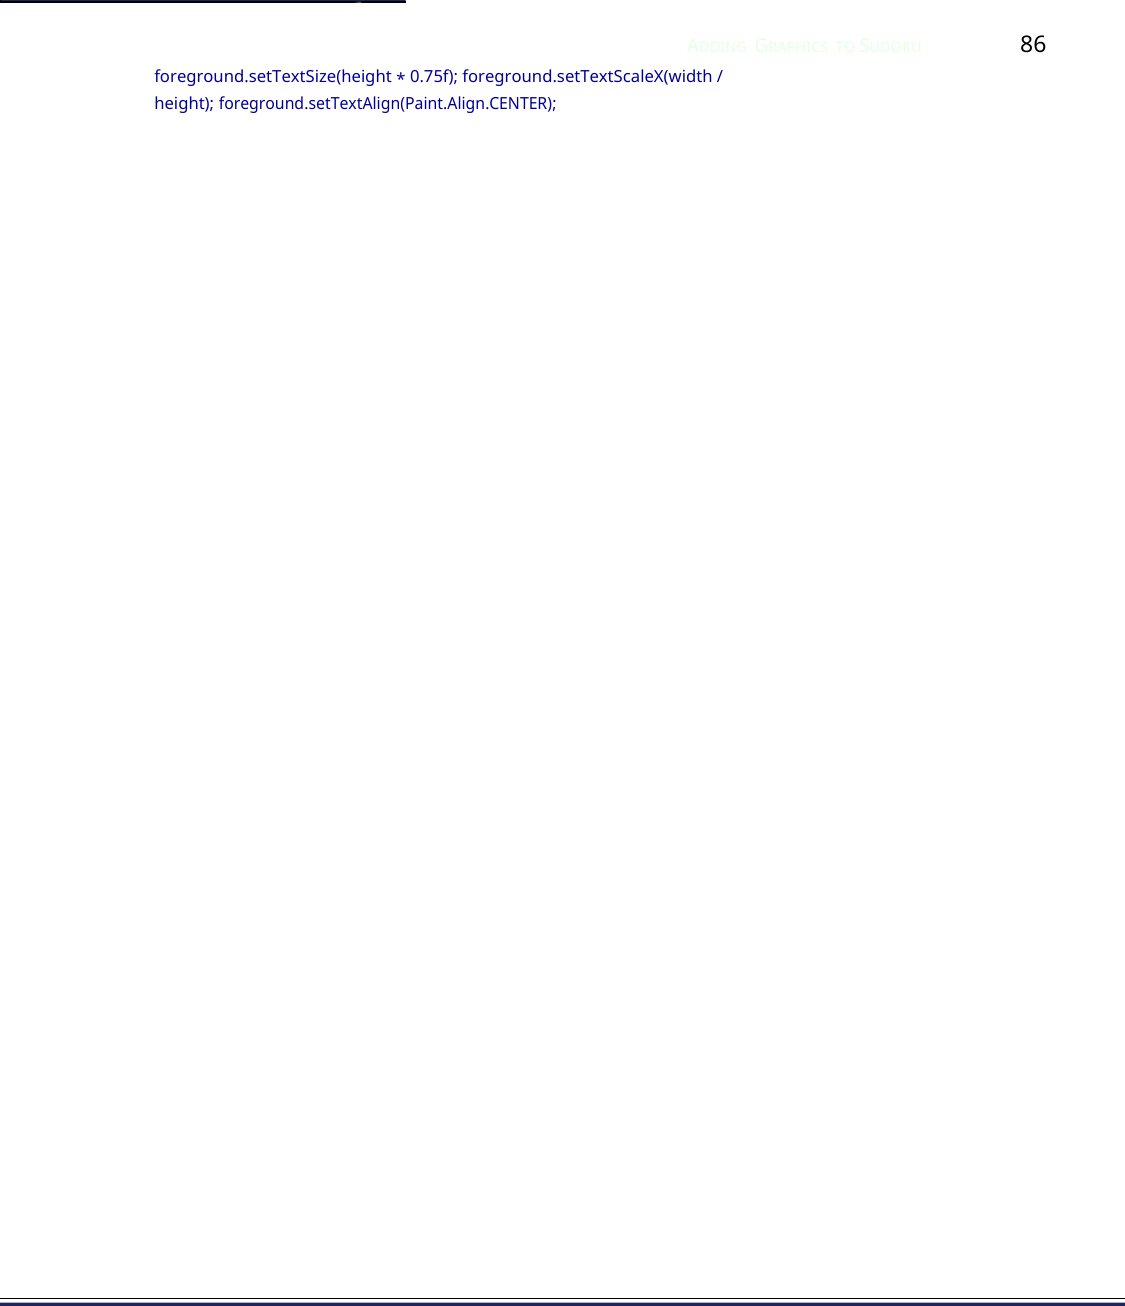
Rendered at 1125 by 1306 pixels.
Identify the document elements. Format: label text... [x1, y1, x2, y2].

text foreground.setTextSize(height * 0.75f); foreground.setTextScaleX(width / height); foreground.setTextAlign(Paint.Align.CENTER); [154, 64, 744, 115]
